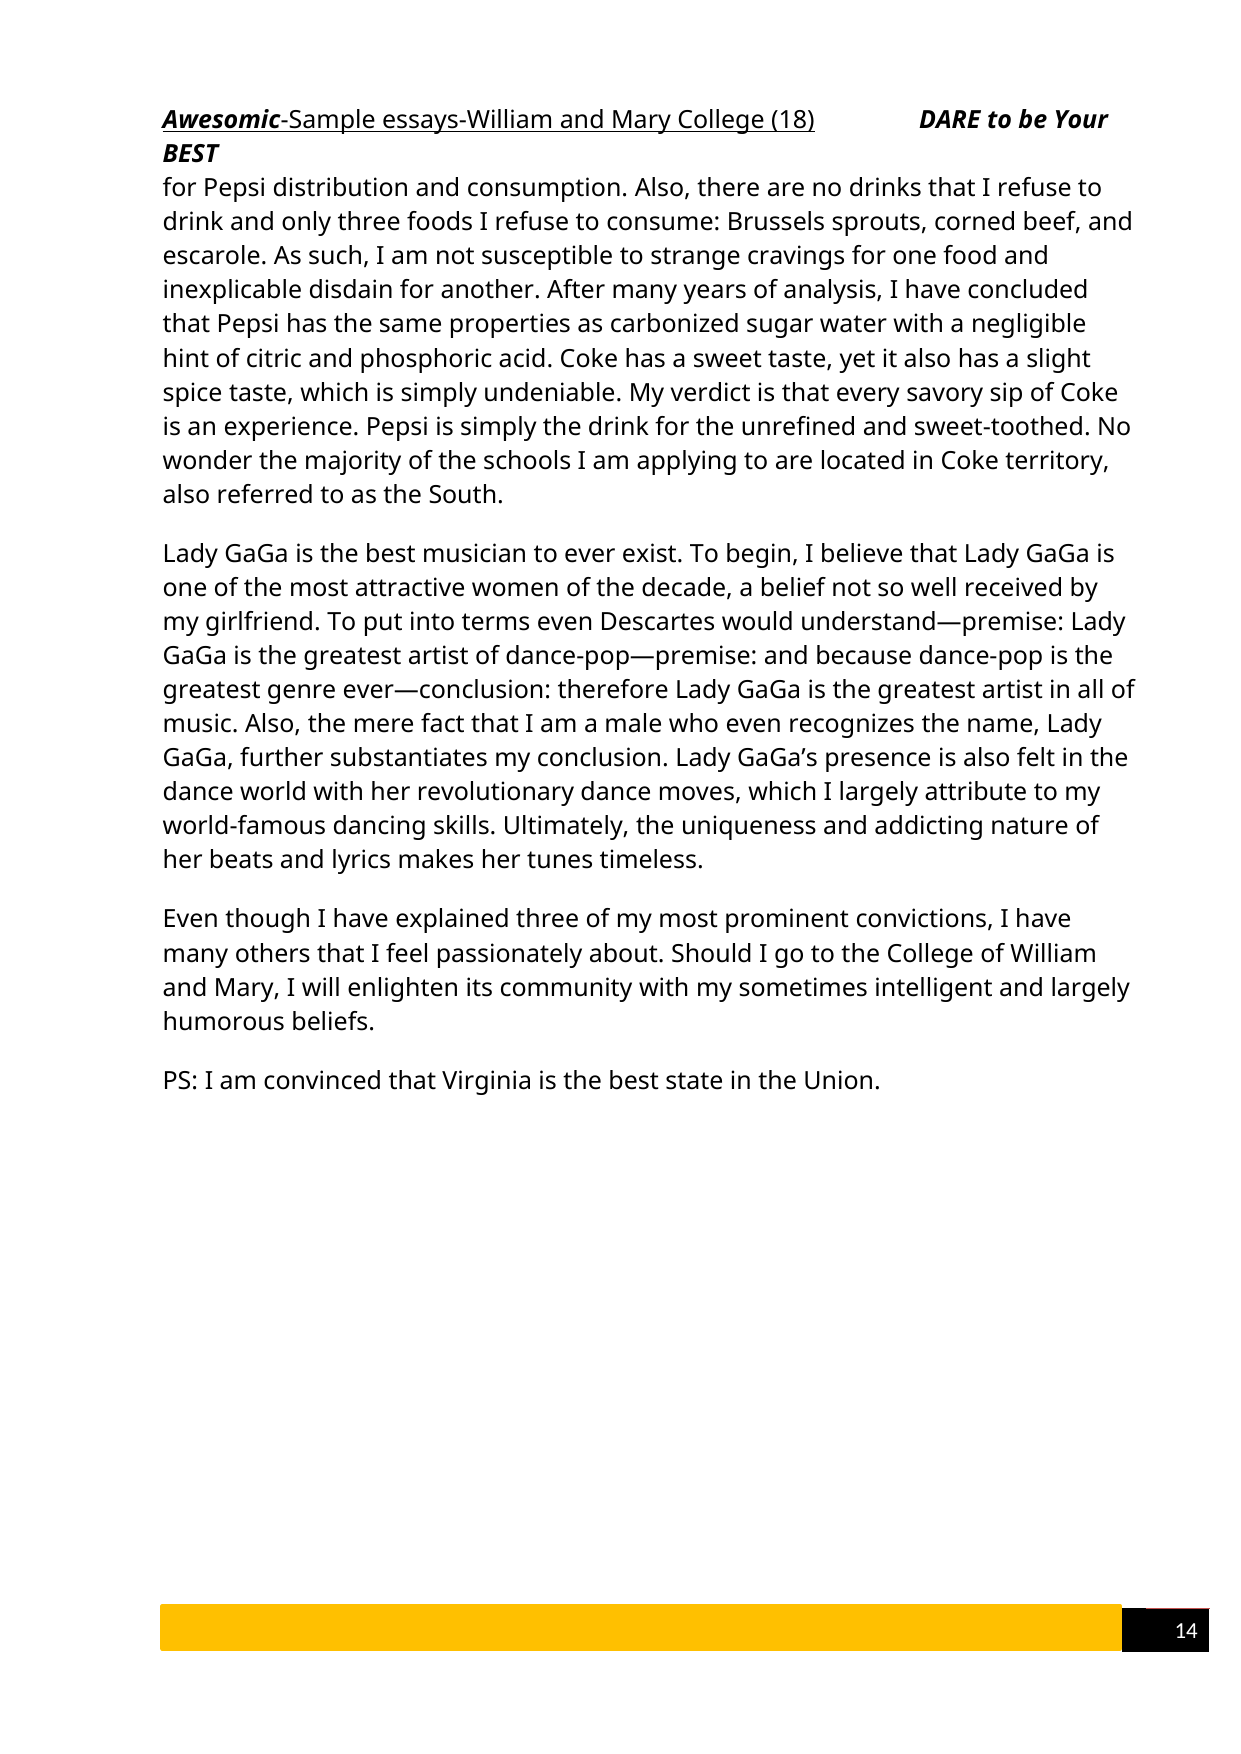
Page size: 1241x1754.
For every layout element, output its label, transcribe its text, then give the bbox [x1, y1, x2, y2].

text Even though I have explained three of my most prominent convictions, I have many others that I feel passionately about. Should I go to the College of William and Mary, I will enlighten its community with my sometimes intelligent and largely humorous beliefs. [162, 901, 1137, 1037]
text Lady GaGa is the best musician to ever exist. To begin, I believe that Lady GaGa is one of the most attractive women of the decade, a belief not so well received by my girlfriend. To put into terms even Descartes would understand—premise: Lady GaGa is the greatest artist of dance-pop—premise: and because dance-pop is the greatest genre ever—conclusion: therefore Lady GaGa is the greatest artist in all of music. Also, the mere fact that I am a male who even recognizes the name, Lady GaGa, further substantiates my conclusion. Lady GaGa’s presence is also felt in the dance world with her revolutionary dance moves, which I largely attribute to my world-famous dancing skills. Ultimately, the uniqueness and addicting nature of her beats and lyrics makes her tunes timeless. [162, 536, 1137, 876]
text PS: I am convinced that Virginia is the best state in the Union. [162, 1062, 1137, 1096]
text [162, 170, 1137, 511]
